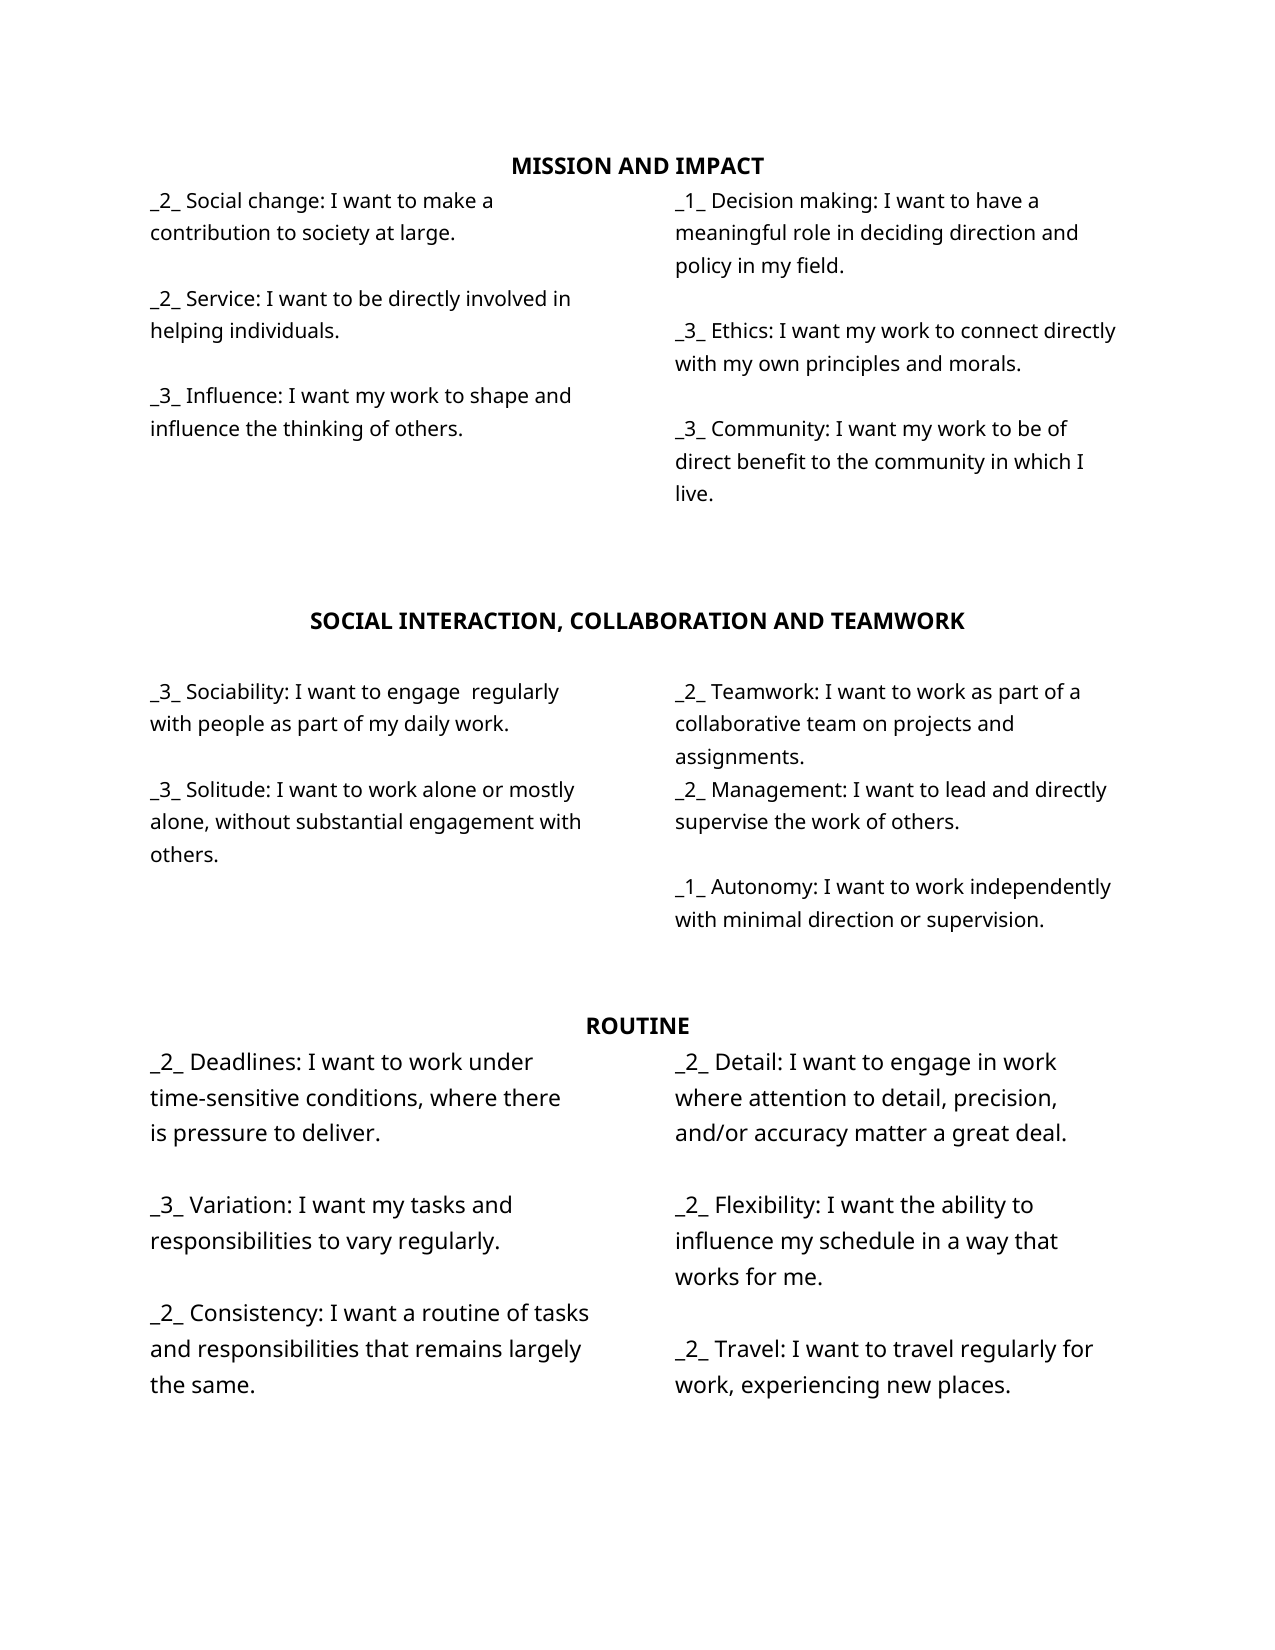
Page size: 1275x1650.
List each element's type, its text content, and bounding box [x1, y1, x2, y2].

text live. [675, 479, 1125, 508]
text _2_ Management: I want to lead and directly supervise the work of others. [675, 775, 1125, 836]
text _2_ Social change: I want to make a [150, 186, 600, 214]
text _3_ Influence: I want my work to shape and [150, 382, 600, 410]
text _2_ Travel: I want to travel regularly for work, experiencing new places. [675, 1333, 1125, 1400]
text is pressure to deliver. [150, 1117, 600, 1149]
text helping individuals. [150, 316, 600, 345]
text _3_ Ethics: I want my work to connect directly with my own principles and morals. [675, 316, 1125, 377]
text _1_ Autonomy: I want to work independently [675, 872, 1125, 901]
text _2_ Service: I want to be directly involved in [150, 284, 600, 312]
text _3_ Sociability: I want to engage regularly with people as part of my daily work. [150, 677, 600, 738]
text contribution to society at large. [150, 218, 600, 247]
text _2_ Flexibility: I want the ability to influence my schedule in a way that works for me. [675, 1189, 1125, 1292]
text _2_ Detail: I want to engage in work where attention to detail, precision, and/or accuracy matter a great deal. [675, 1046, 1125, 1149]
text responsibilities to vary regularly. [150, 1225, 600, 1256]
text _2_ Deadlines: I want to work under [150, 1046, 600, 1077]
text ROUTINE [150, 1009, 1125, 1041]
text _2_ Consistency: I want a routine of tasks and responsibilities that remains largely the same. [150, 1297, 600, 1400]
text time-sensitive conditions, where there [150, 1081, 600, 1113]
text _3_ Variation: I want my tasks and [150, 1189, 600, 1221]
text _1_ Decision making: I want to have a meaningful role in deciding direction and policy in my field. [675, 186, 1125, 279]
text _3_ Community: I want my work to be of [675, 414, 1125, 443]
text _2_ Teamwork: I want to work as part of a collaborative team on projects and assignments. [675, 677, 1125, 771]
text MISSION AND IMPACT [150, 150, 1125, 181]
text with minimal direction or supervision. [675, 905, 1125, 933]
text _3_ Solitude: I want to work alone or mostly alone, without substantial engagement with others. [150, 775, 600, 868]
text direct benefit to the community in which I [675, 447, 1125, 475]
text SOCIAL INTERACTION, COLLABORATION AND TEAMWORK [150, 605, 1125, 636]
text influence the thinking of others. [150, 414, 600, 443]
